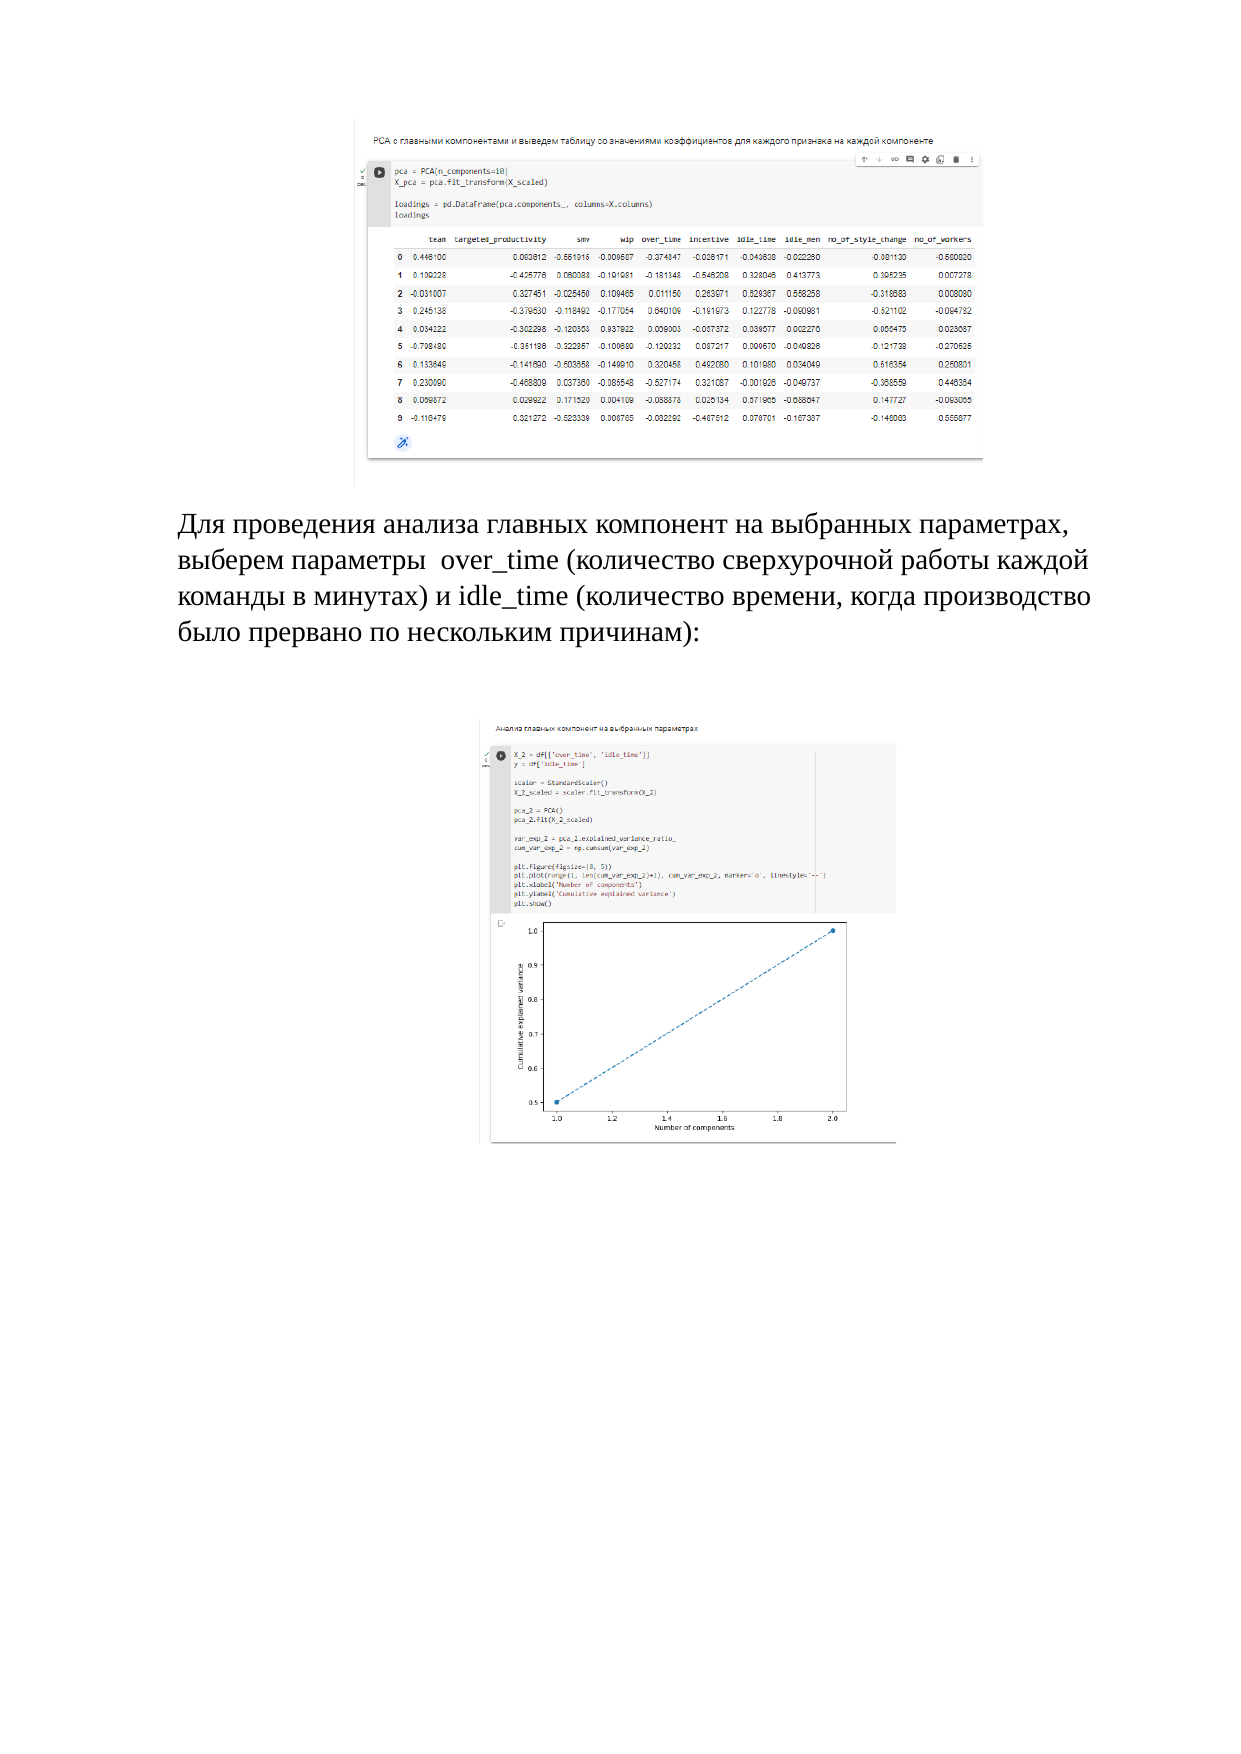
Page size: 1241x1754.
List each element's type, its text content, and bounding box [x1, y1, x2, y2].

text Для проведения анализа главных компонент на выбранных параметрах, выберем параметры over_time (количество сверхурочной работы каждой команды в минутах) и idle_time (количество времени, когда производство было прервано по нескольким причинам): [177, 506, 1152, 648]
picture [472, 719, 897, 1144]
picture [324, 118, 984, 487]
